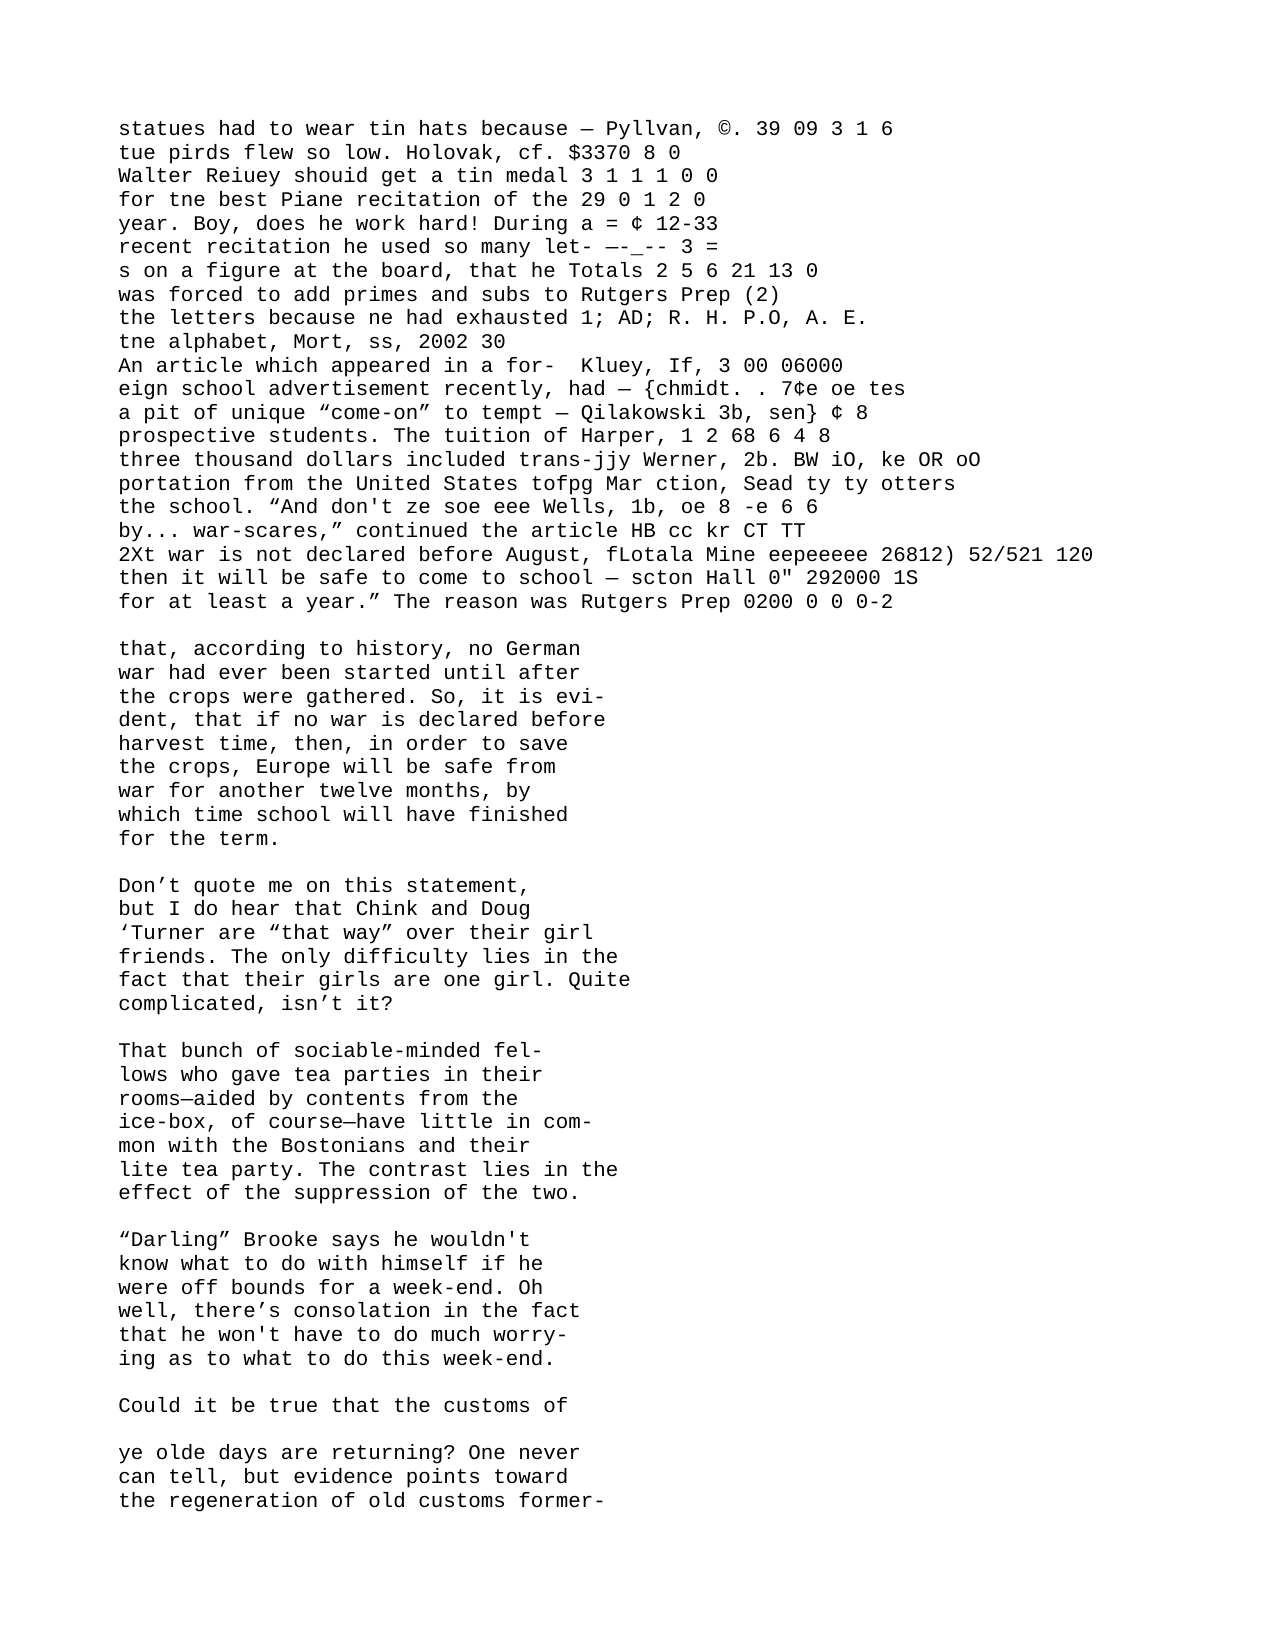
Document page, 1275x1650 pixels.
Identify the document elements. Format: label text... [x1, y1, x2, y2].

text but I do hear that Chink and Doug [118, 898, 1157, 922]
text war for another twelve months, by [118, 780, 1157, 804]
text portation from the United States tofpg Mar ction, Sead ty ty otters [118, 473, 1157, 496]
text that, according to history, no German [118, 638, 1157, 662]
text three thousand dollars included trans-jjy Werner, 2b. BW iO, ke OR oO [118, 449, 1157, 473]
text for the term. [118, 827, 1157, 851]
text “Darling” Brooke says he wouldn't [118, 1229, 1157, 1253]
text lows who gave tea parties in their [118, 1064, 1157, 1088]
text know what to do with himself if he [118, 1253, 1157, 1277]
text the crops, Europe will be safe from [118, 757, 1157, 780]
text recent recitation he used so many let- —-_-- 3 = [118, 236, 1157, 260]
text which time school will have finished [118, 804, 1157, 827]
text ‘Turner are “that way” over their girl [118, 922, 1157, 946]
text harvest time, then, in order to save [118, 733, 1157, 757]
text the letters because ne had exhausted 1; AD; R. H. P.O, A. E. [118, 307, 1157, 331]
text the crops were gathered. So, it is evi- [118, 686, 1157, 709]
text eign school advertisement recently, had — {chmidt. . 7¢e oe tes [118, 378, 1157, 402]
text Don’t quote me on this statement, [118, 875, 1157, 898]
text ice-box, of course—have little in com- [118, 1111, 1157, 1135]
text the school. “And don't ze soe eee Wells, 1b, oe 8 -e 6 6 [118, 496, 1157, 520]
text well, there’s consolation in the fact [118, 1300, 1157, 1324]
text that he won't have to do much worry- [118, 1324, 1157, 1348]
text An article which appeared in a for- Kluey, If, 3 00 06000 [118, 354, 1157, 378]
text war had ever been started until after [118, 662, 1157, 686]
text That bunch of sociable-minded fel- [118, 1040, 1157, 1064]
text complicated, isn’t it? [118, 993, 1157, 1017]
text friends. The only difficulty lies in the [118, 946, 1157, 969]
text Walter Reiuey shouid get a tin medal 3 1 1 1 0 0 [118, 165, 1157, 189]
text 2Xt war is not declared before August, fLotala Mine eepeeeee 26812) 52/521 120 [118, 544, 1157, 567]
text a pit of unique “come-on” to tempt — Qilakowski 3b, sen} ¢ 8 [118, 402, 1157, 426]
text statues had to wear tin hats because — Pyllvan, ©. 39 09 3 1 6 [118, 118, 1157, 142]
text tue pirds flew so low. Holovak, cf. $3370 8 0 [118, 142, 1157, 165]
text s on a figure at the board, that he Totals 2 5 6 21 13 0 [118, 260, 1157, 284]
text for at least a year.” The reason was Rutgers Prep 0200 0 0 0-2 [118, 591, 1157, 615]
text was forced to add primes and subs to Rutgers Prep (2) [118, 284, 1157, 307]
text then it will be safe to come to school — scton Hall 0" 292000 1S [118, 567, 1157, 591]
text effect of the suppression of the two. [118, 1182, 1157, 1206]
text tne alphabet, Mort, ss, 2002 30 [118, 331, 1157, 354]
text by... war-scares,” continued the article HB cc kr CT TT [118, 520, 1157, 544]
text for tne best Piane recitation of the 29 0 1 2 0 [118, 189, 1157, 213]
text the regeneration of old customs former- [118, 1489, 1157, 1513]
text Could it be true that the customs of [118, 1395, 1157, 1419]
text fact that their girls are one girl. Quite [118, 969, 1157, 993]
text prospective students. The tuition of Harper, 1 2 68 6 4 8 [118, 426, 1157, 449]
text dent, that if no war is declared before [118, 709, 1157, 733]
text rooms—aided by contents from the [118, 1088, 1157, 1111]
text ing as to what to do this week-end. [118, 1348, 1157, 1371]
text mon with the Bostonians and their [118, 1135, 1157, 1158]
text were off bounds for a week-end. Oh [118, 1277, 1157, 1300]
text ye olde days are returning? One never [118, 1442, 1157, 1466]
text lite tea party. The contrast lies in the [118, 1158, 1157, 1182]
text year. Boy, does he work hard! During a = ¢ 12-33 [118, 213, 1157, 236]
text can tell, but evidence points toward [118, 1466, 1157, 1489]
